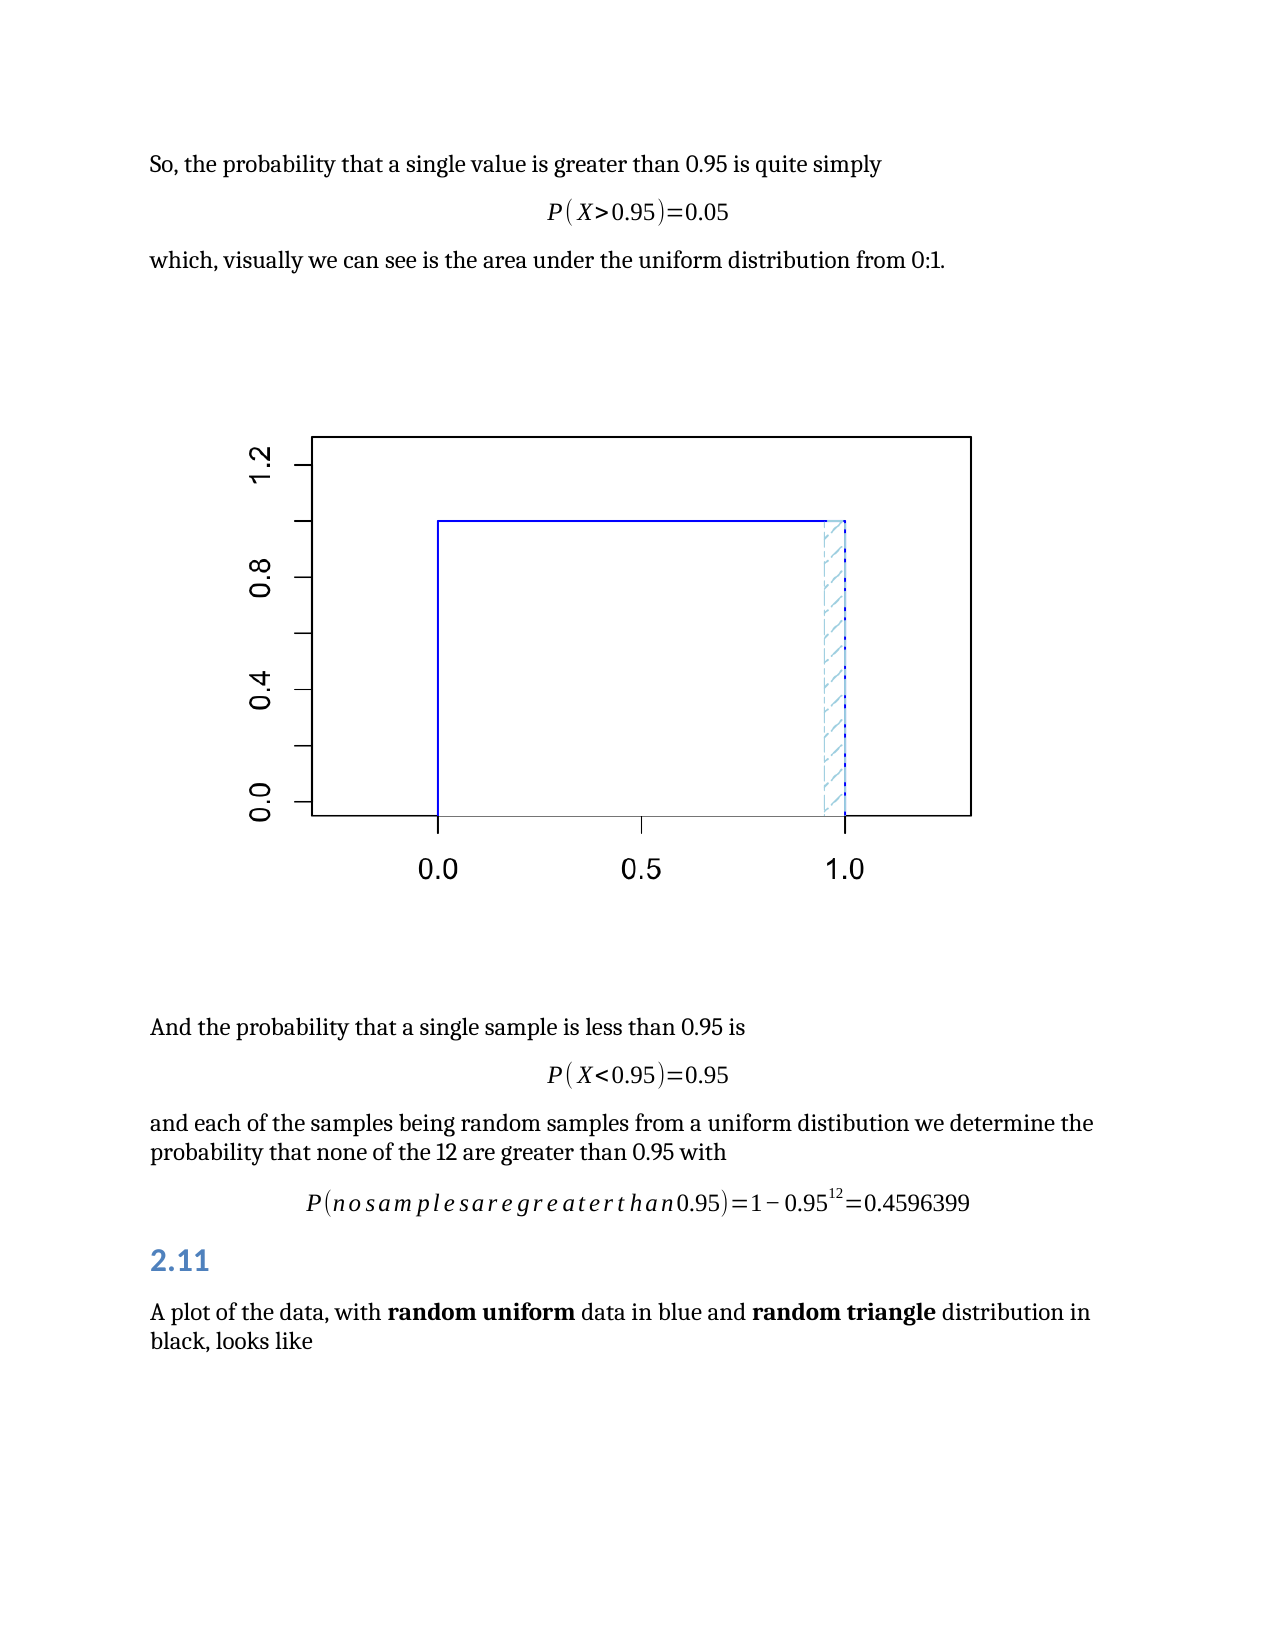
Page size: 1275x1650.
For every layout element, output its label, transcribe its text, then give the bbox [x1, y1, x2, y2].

text So, the probability that a single value is greater than 0.95 is quite simply [150, 150, 1125, 179]
text which, visually we can see is the area under the uniform distribution from 0:1. [150, 246, 1125, 275]
text A plot of the data, with random uniform data in blue and random triangle distribution in black, looks like [150, 1298, 1125, 1356]
picture [168, 293, 1044, 994]
text and each of the samples being random samples from a uniform distibution we determine the probability that none of the 12 are greater than 0.95 with [150, 1109, 1125, 1166]
text And the probability that a single sample is less than 0.95 is [150, 1012, 1125, 1041]
subtitle 2.11 [150, 1239, 1125, 1279]
